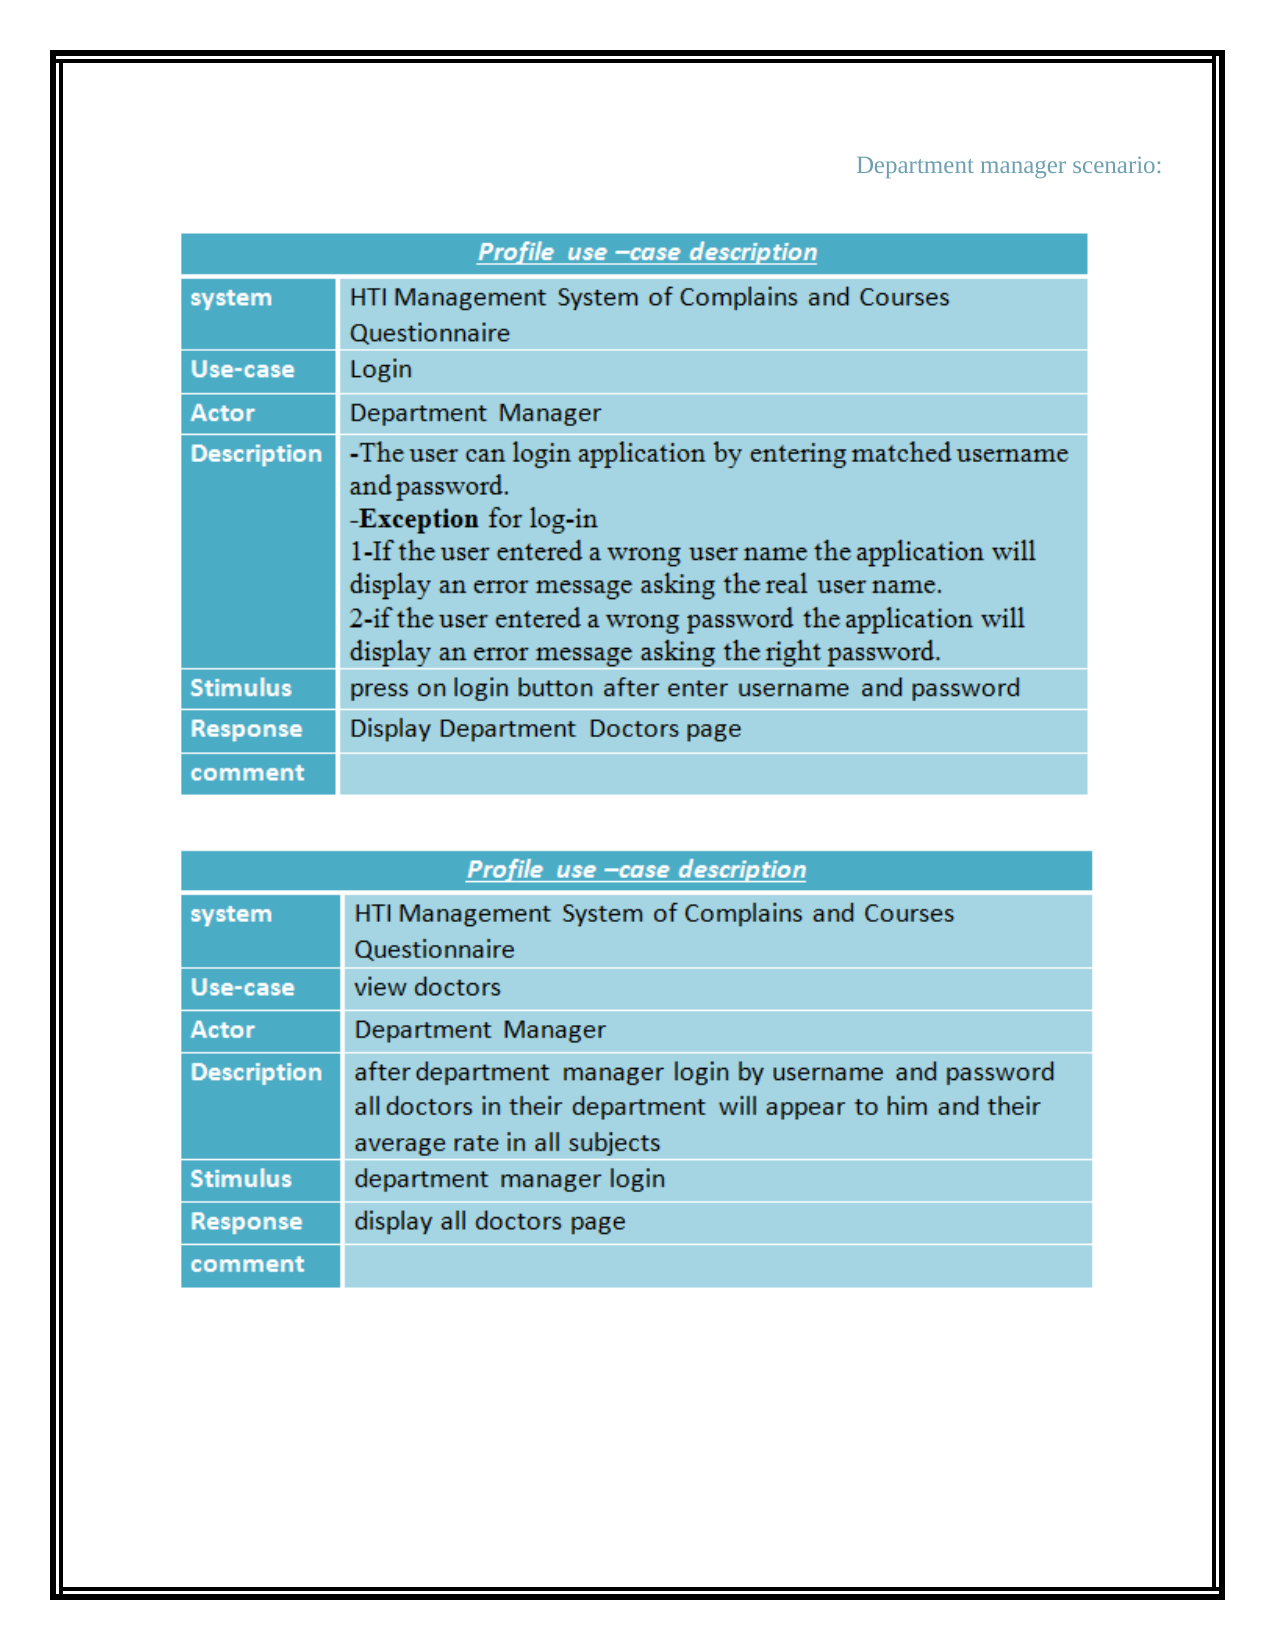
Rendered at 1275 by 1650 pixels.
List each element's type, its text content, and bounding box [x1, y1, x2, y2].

text Department manager scenario: [112, 150, 1162, 179]
picture [181, 226, 1094, 798]
picture [181, 845, 1094, 1291]
